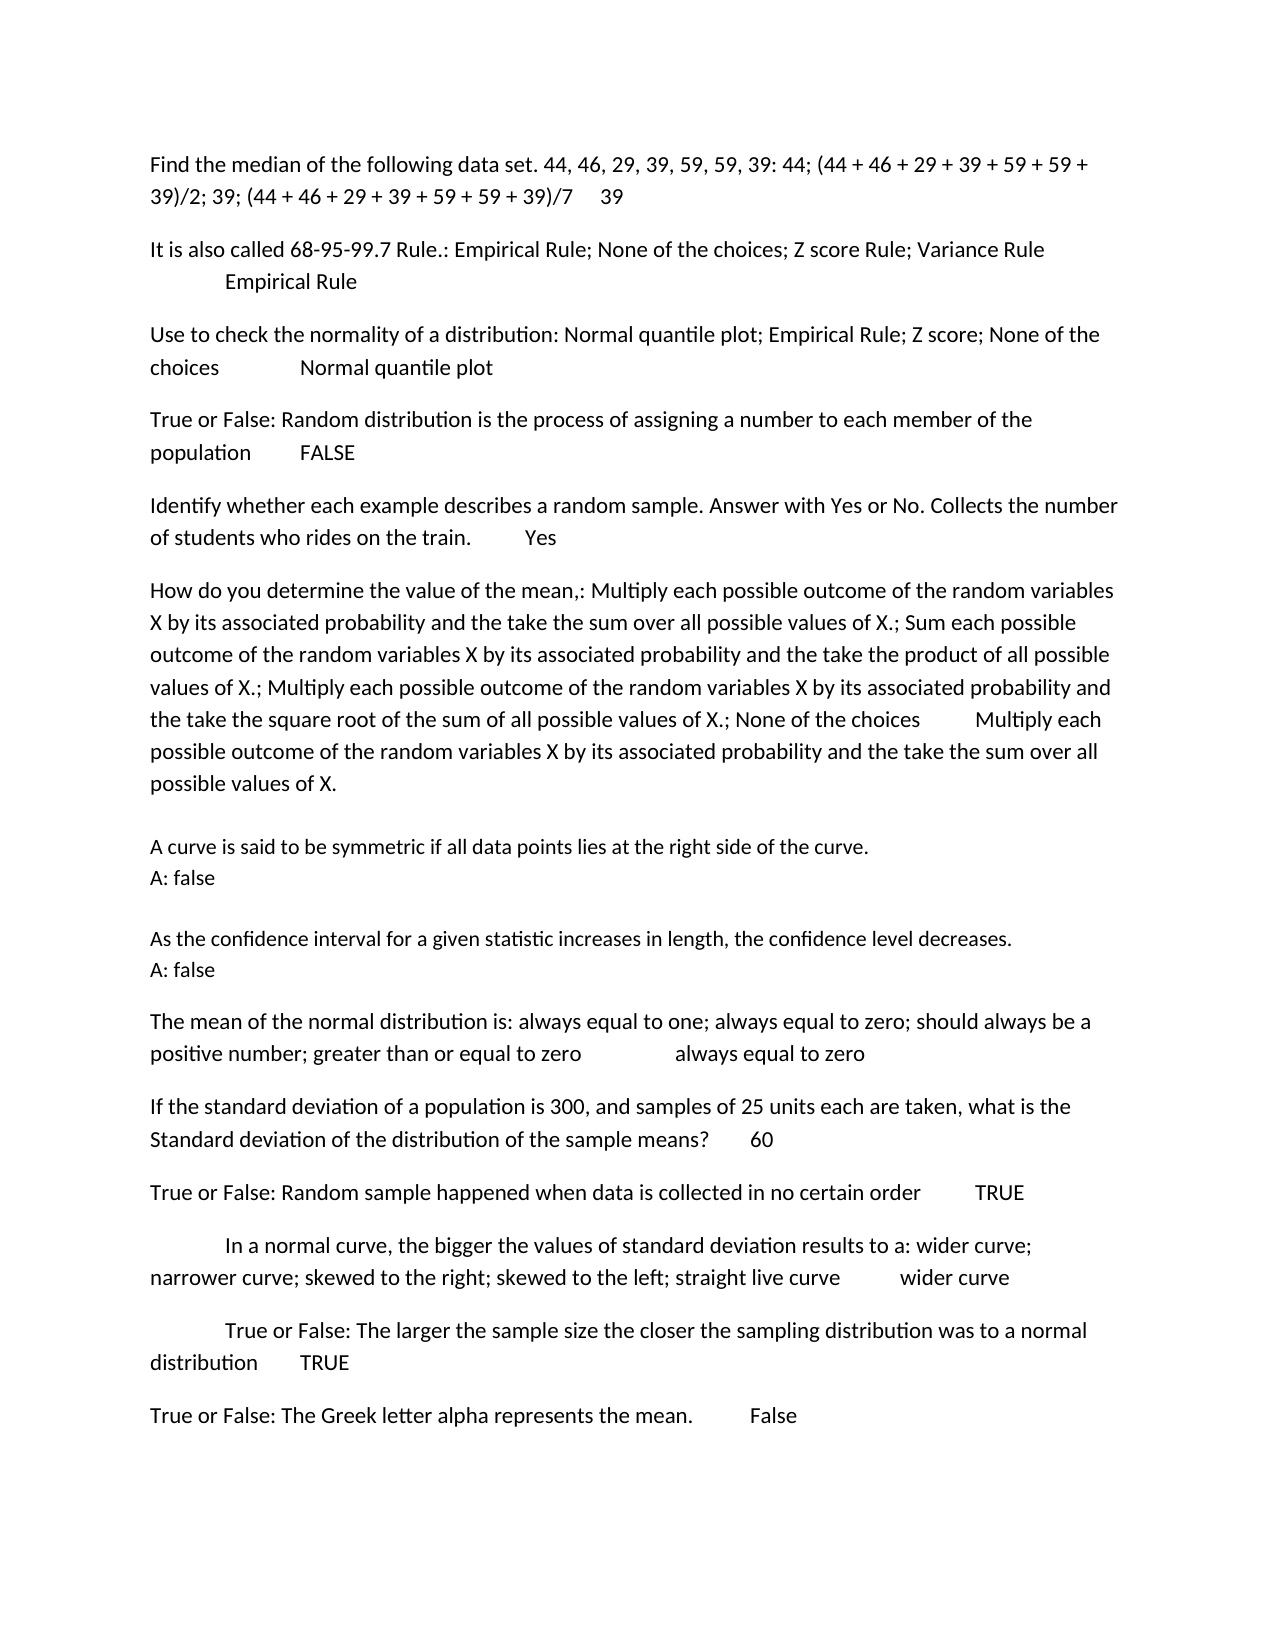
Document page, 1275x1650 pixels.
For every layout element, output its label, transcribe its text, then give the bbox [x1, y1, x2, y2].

text True or False: Random sample happened when data is collected in no certain order TRUE [150, 1178, 1125, 1206]
text True or False: Random distribution is the process of assigning a number to each member of the population FALSE [150, 406, 1125, 466]
text The mean of the normal distribution is: always equal to one; always equal to zero; should always be a positive number; greater than or equal to zero always equal to zero [150, 1007, 1125, 1067]
text In a normal curve, the bigger the values of standard deviation results to a: wider curve; narrower curve; skewed to the right; skewed to the left; straight live curve wider curve [150, 1231, 1125, 1291]
text It is also called 68-95-99.7 Rule.: Empirical Rule; None of the choices; Z score Rule; Variance Rule Empirical Rule [150, 235, 1125, 295]
text Find the median of the following data set. 44, 46, 29, 39, 59, 59, 39: 44; (44 + 46 + 29 + 39 + 59 + 59 + 39)/2; 39; (44 + 46 + 29 + 39 + 59 + 59 + 39)/7 39 [150, 150, 1125, 210]
text If the standard deviation of a population is 300, and samples of 25 units each are taken, what is the Standard deviation of the distribution of the sample means? 60 [150, 1092, 1125, 1153]
text True or False: The Greek letter alpha represents the mean. False [150, 1401, 1125, 1429]
text True or False: The larger the sample size the closer the sampling distribution was to a normal distribution TRUE [150, 1316, 1125, 1376]
text Use to check the normality of a distribution: Normal quantile plot; Empirical Rule; Z score; None of the choices Normal quantile plot [150, 320, 1125, 381]
text How do you determine the value of the mean,: Multiply each possible outcome of the random variables X by its associated probability and the take the sum over all possible values of X.; Sum each possible outcome of the random variables X by its associated probability and the take the product of all possible values of X.; Multiply each possible outcome of the random variables X by its associated probability and the take the square root of the sum of all possible values of X.; None of the choices Multiply each possible outcome of the random variables X by its associated probability and the take the sum over all possible values of X. A curve is said to be symmetric if all data points lies at the right side of the curve. A: false As the confidence interval for a given statistic increases in length, the confidence level decreases. A: false [150, 576, 1125, 982]
text Identify whether each example describes a random sample. Answer with Yes or No. Collects the number of students who rides on the train. Yes [150, 491, 1125, 551]
